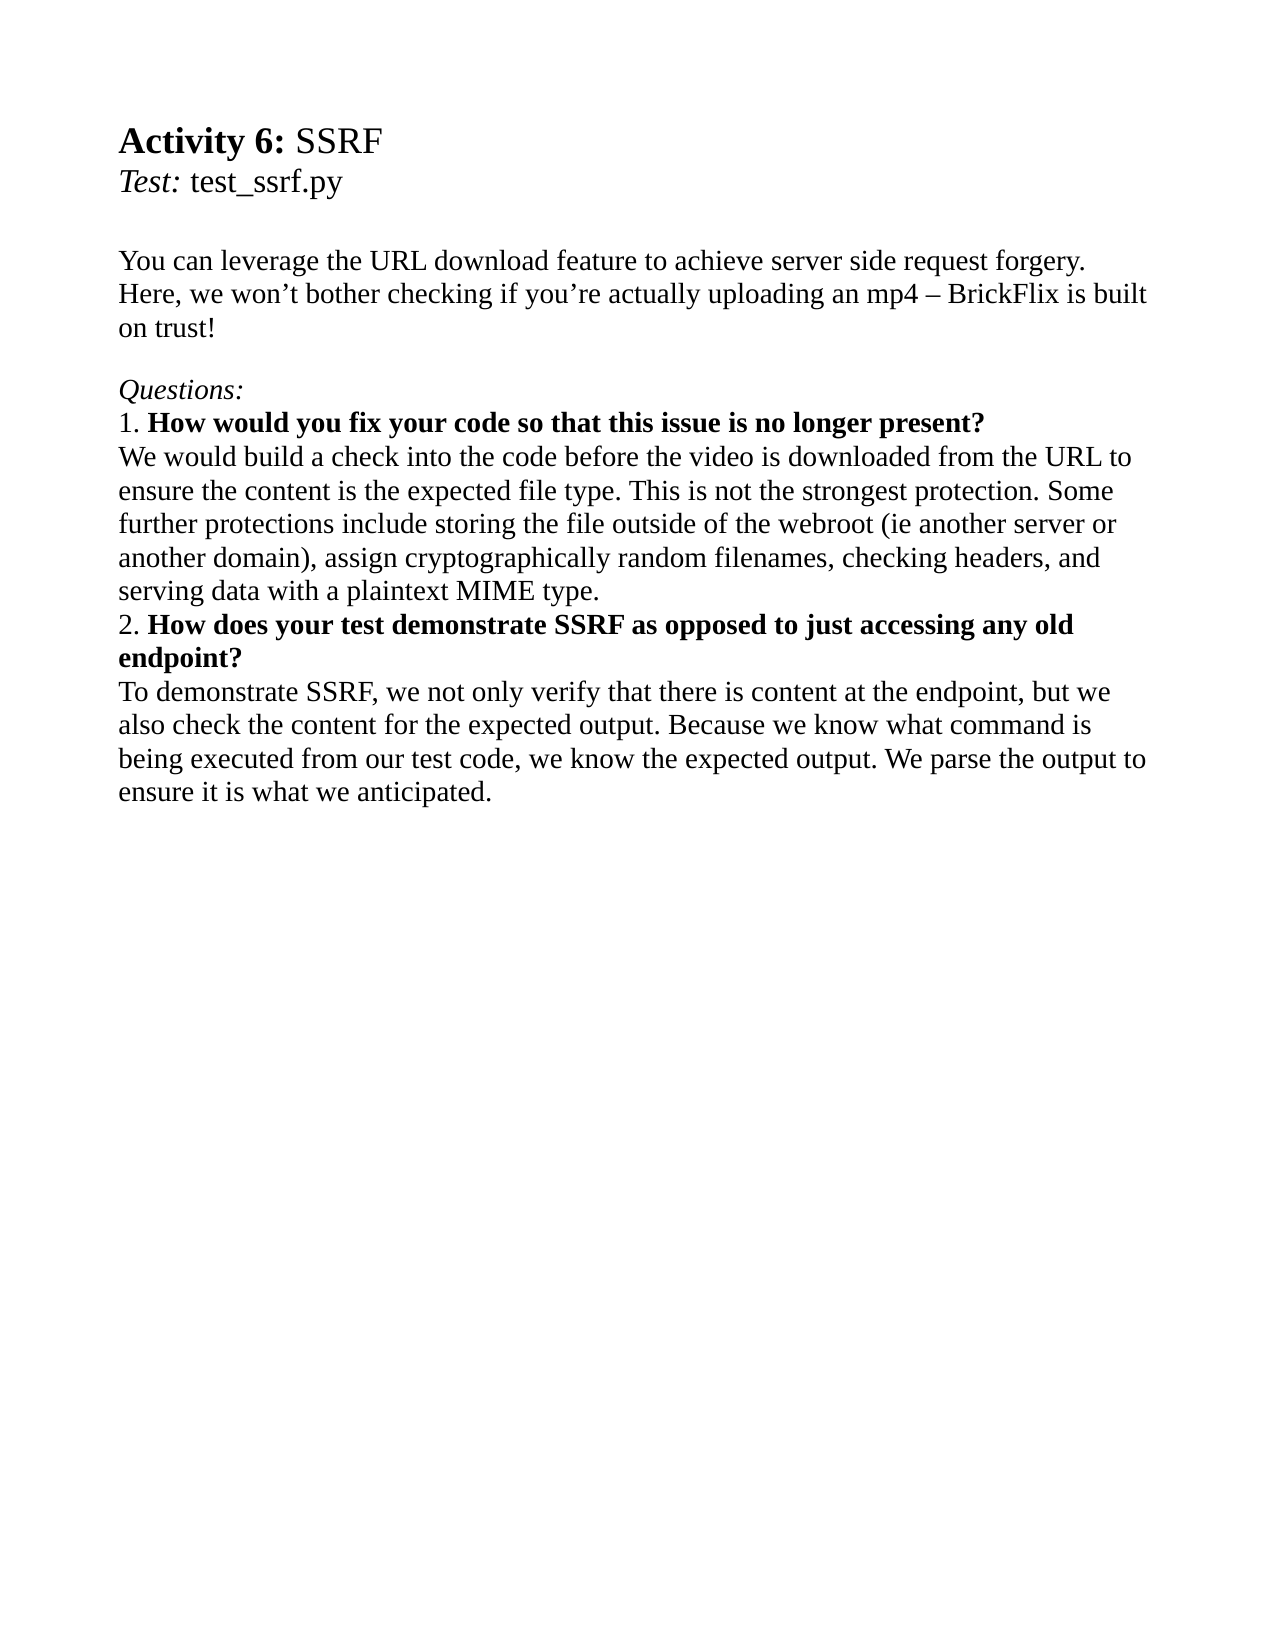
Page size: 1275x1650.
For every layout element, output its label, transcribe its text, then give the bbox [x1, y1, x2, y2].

text You can leverage the URL download feature to achieve server side request forgery. Here, we won’t bother checking if you’re actually uploading an mp4 – BrickFlix is built on trust! [118, 243, 1157, 343]
text Activity 6: SSRF [118, 118, 1157, 161]
text We would build a check into the code before the video is downloaded from the URL to ensure the content is the expected file type. This is not the strongest protection. Some further protections include storing the file outside of the webroot (ie another server or another domain), assign cryptographically random filenames, checking headers, and serving data with a plaintext MIME type. [118, 439, 1157, 607]
text Test: test_ssrf.py [118, 161, 1157, 199]
text Questions: [118, 372, 1157, 406]
text 2. How does your test demonstrate SSRF as opposed to just accessing any old endpoint? [118, 607, 1157, 674]
text 1. How would you fix your code so that this issue is no longer present? [118, 406, 1157, 439]
text To demonstrate SSRF, we not only verify that there is content at the endpoint, but we also check the content for the expected output. Because we know what command is being executed from our test code, we know the expected output. We parse the output to ensure it is what we anticipated. [118, 674, 1157, 808]
